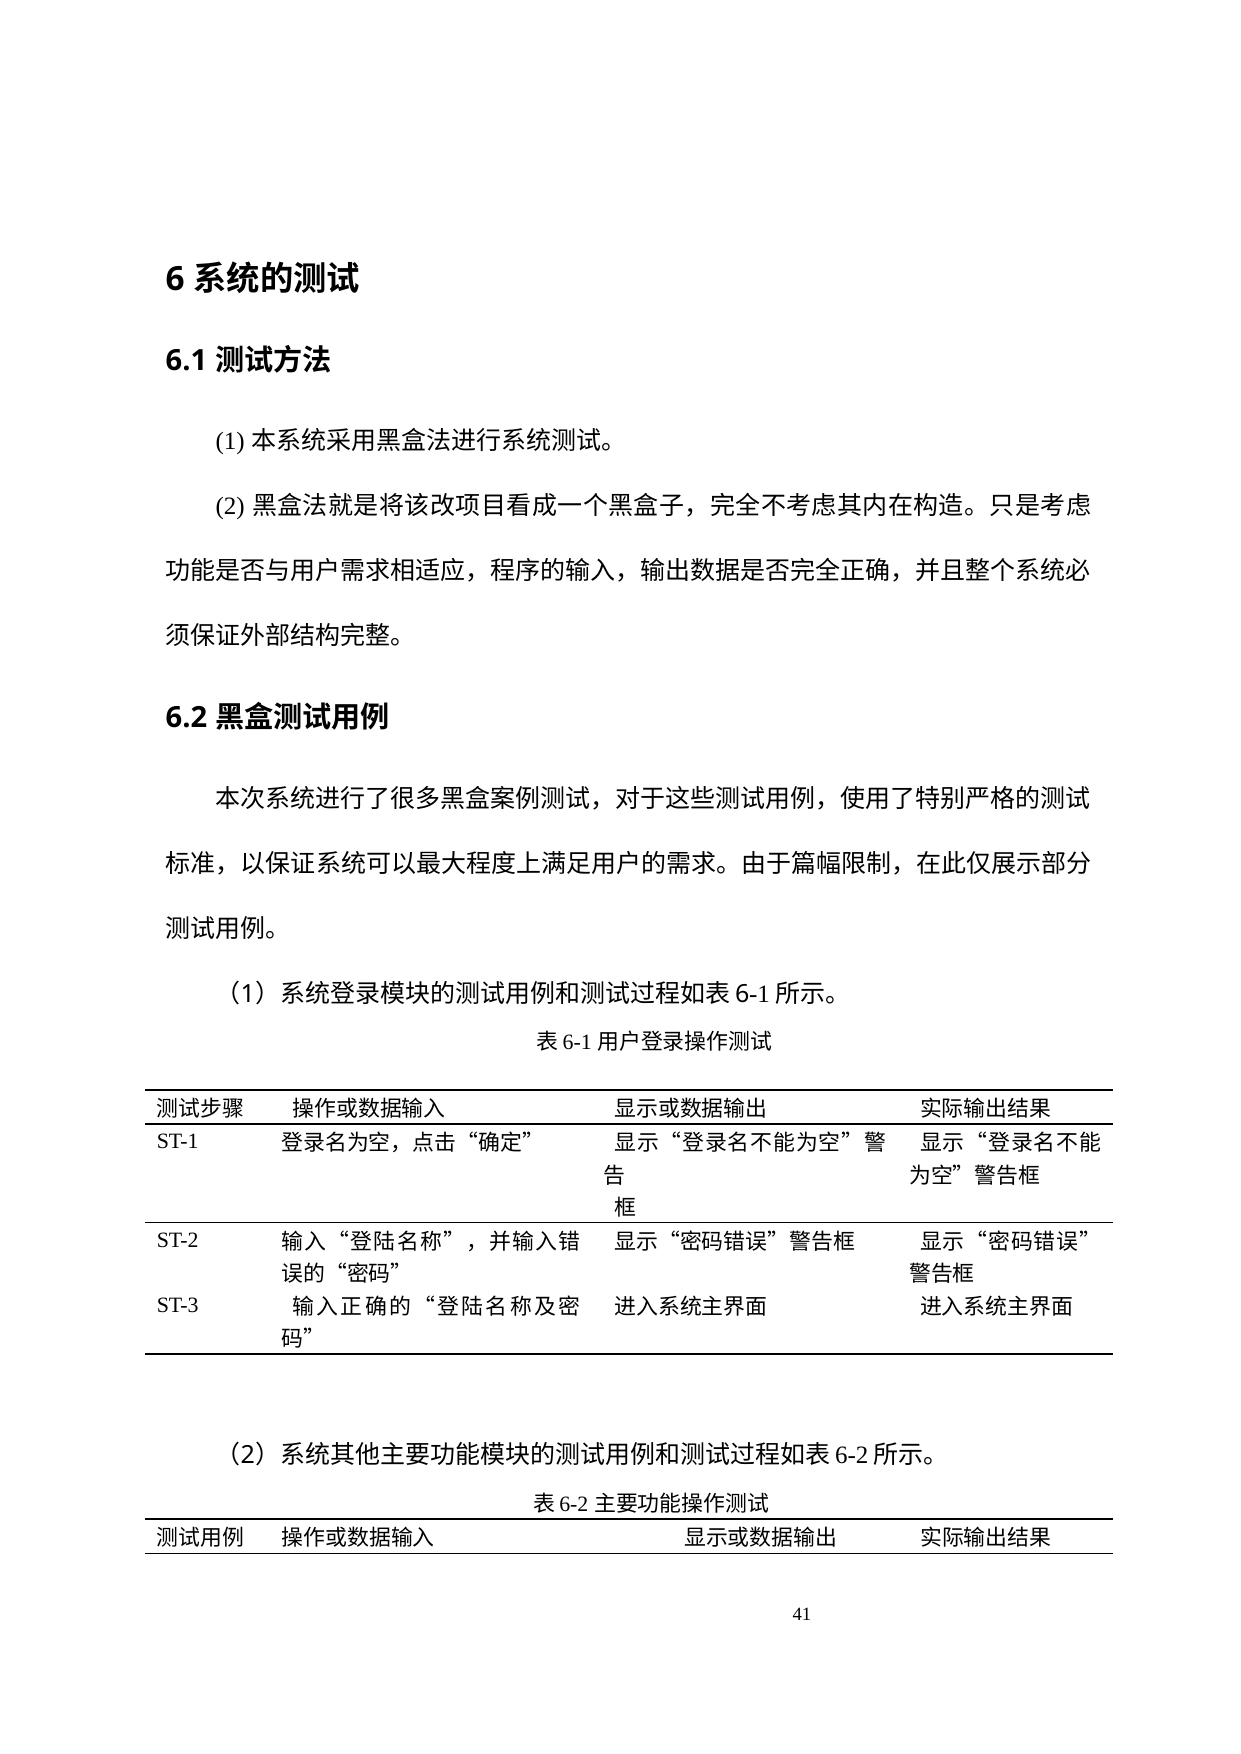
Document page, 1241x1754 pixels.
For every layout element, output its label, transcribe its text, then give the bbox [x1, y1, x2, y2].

text 表6-1 用户登录操作测试 [216, 1024, 1092, 1056]
table_cell 登录名为空，点击“确定” [270, 1125, 592, 1222]
table_header 实际输出结果 [898, 1520, 1113, 1552]
table_header 显示或数据输出 [673, 1520, 898, 1552]
table_cell 进入系统主界面 [592, 1288, 898, 1353]
text (2) 黑盒法就是将该改项目看成一个黑盒子，完全不考虑其内在构造。只是考虑功能是否与用户需求相适应，程序的输入，输出数据是否完全正确，并且整个系统必须保证外部结构完整。 [165, 471, 1092, 666]
table_cell 显示“密码错误”警告框 [898, 1223, 1113, 1288]
table_header 操作或数据输入 [270, 1520, 673, 1552]
table_cell 显示“登录名不能为空”警告框 [898, 1125, 1113, 1222]
table_header 测试步骤 [145, 1091, 270, 1123]
text 本次系统进行了很多黑盒案例测试，对于这些测试用例，使用了特别严格的测试标准，以保证系统可以最大程度上满足用户的需求。由于篇幅限制，在此仅展示部分测试用例。 [165, 764, 1092, 959]
table_cell ST-1 [145, 1125, 270, 1222]
table_cell 进入系统主界面 [898, 1288, 1113, 1353]
subtitle 6.2 黑盒测试用例 [165, 682, 1092, 747]
table_cell ST-3 [145, 1288, 270, 1353]
text (1) 本系统采用黑盒法进行系统测试。 [165, 406, 1092, 471]
table_cell 输入正确的“登陆名称及密码” [270, 1288, 592, 1353]
text （2）系统其他主要功能模块的测试用例和测试过程如表6-2所示。 [165, 1420, 1092, 1485]
subtitle 6 系统的测试 [165, 244, 1092, 309]
table_header 实际输出结果 [898, 1091, 1113, 1123]
text 表6-2 主要功能操作测试 [165, 1485, 1092, 1518]
table_header 操作或数据输入 [270, 1091, 592, 1123]
table_header 显示或数据输出 [592, 1091, 898, 1123]
text （1）系统登录模块的测试用例和测试过程如表6-1所示。 [165, 959, 1092, 1024]
subtitle 6.1 测试方法 [165, 325, 1092, 390]
table_cell 显示“登录名不能为空”警告 框 [592, 1125, 898, 1222]
table_header 测试用例 [145, 1520, 270, 1552]
table_cell ST-2 [145, 1223, 270, 1288]
table_cell 显示“密码错误”警告框 [592, 1223, 898, 1288]
table_cell 输入“登陆名称”，并输入错误的“密码” [270, 1223, 592, 1288]
